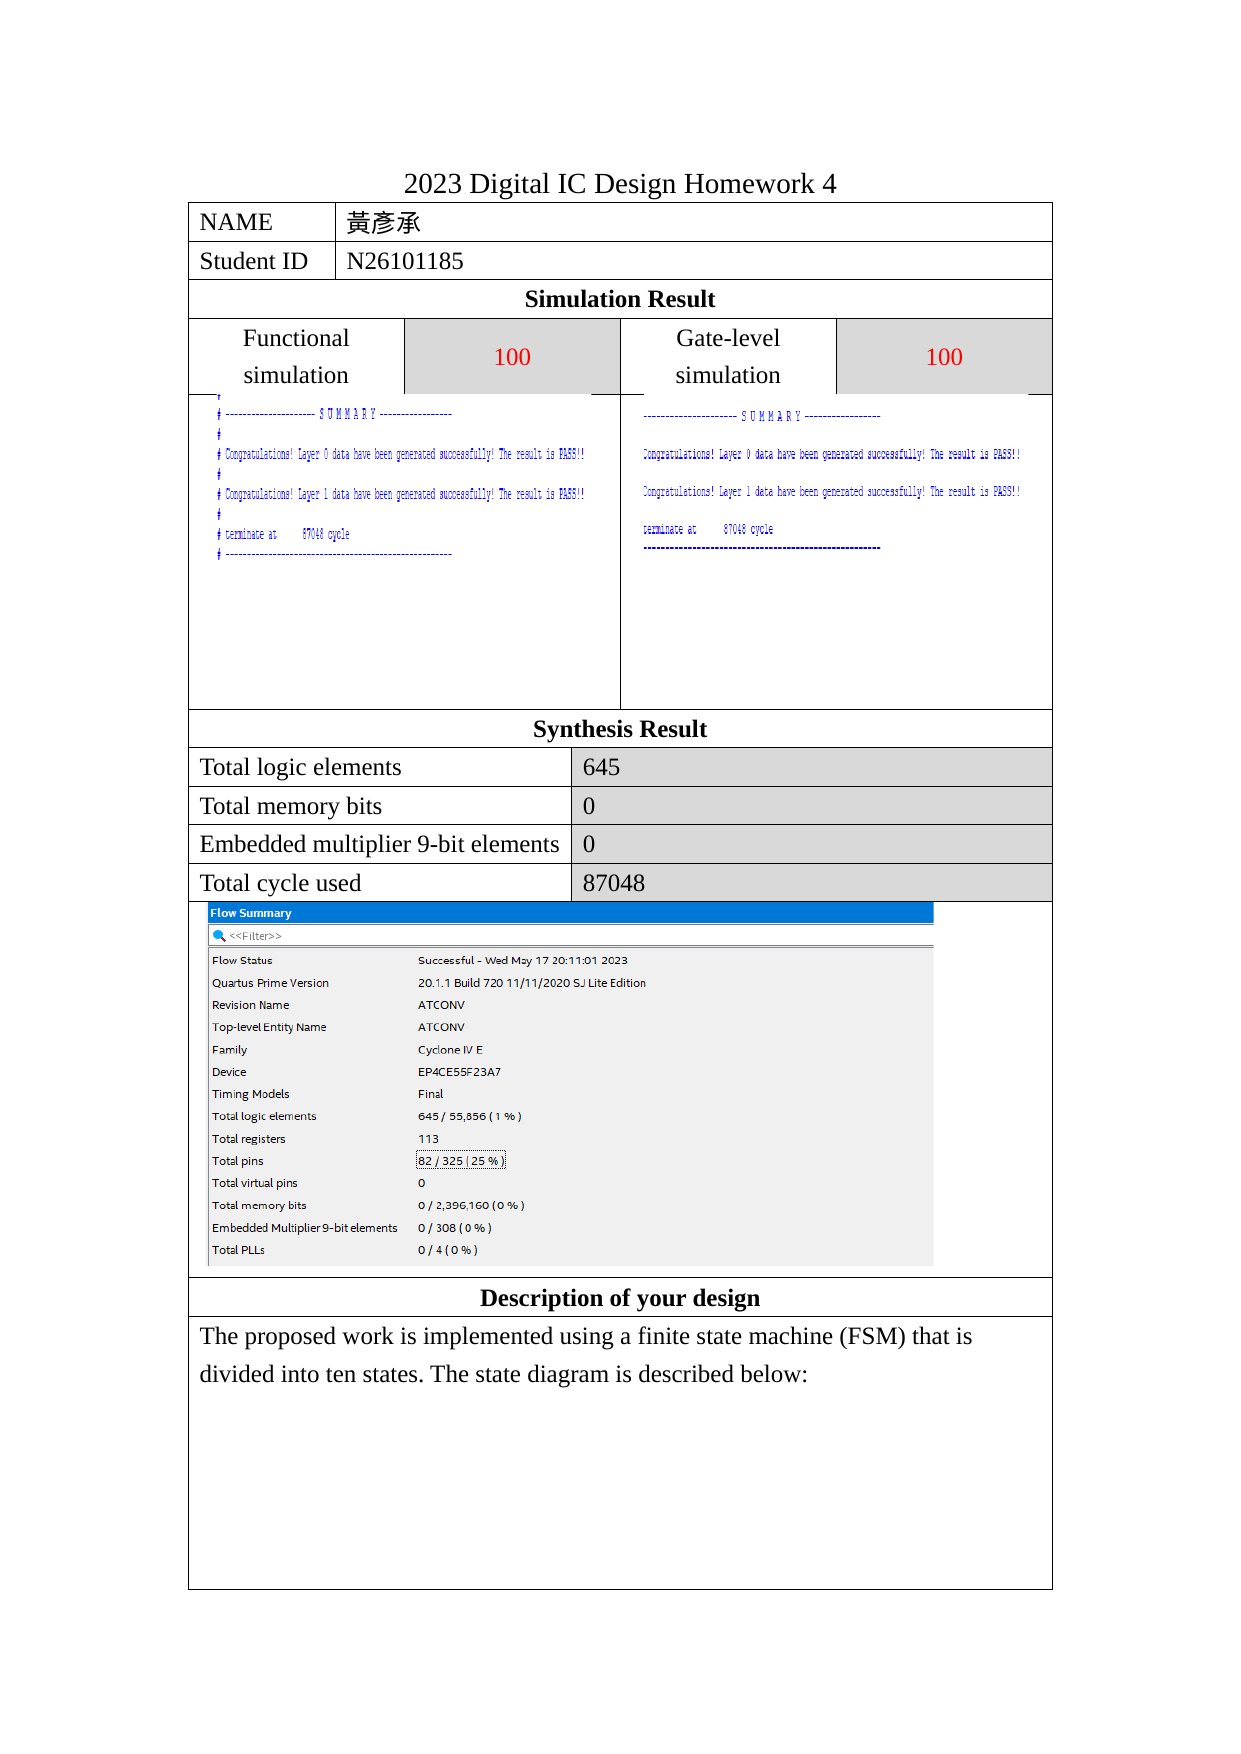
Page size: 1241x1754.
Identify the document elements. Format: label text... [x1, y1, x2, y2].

table_header 黃彥承 [336, 203, 1052, 241]
table_header NAME [189, 203, 335, 241]
picture [205, 902, 934, 1266]
table_cell Functional simulation [189, 319, 404, 394]
text 2023 Digital IC Design Homework 4 [187, 164, 1053, 202]
table_cell Embedded multiplier 9-bit elements [189, 825, 571, 863]
table_cell 645 [572, 748, 1052, 786]
table_cell Total logic elements [189, 748, 571, 786]
table_cell 87048 [572, 864, 1052, 901]
table_cell [189, 902, 1052, 1277]
table_cell 100 [837, 319, 1052, 394]
table_cell 100 [405, 319, 620, 394]
table_cell Simulation Result [189, 280, 1052, 318]
table_cell 0 [572, 787, 1052, 824]
table_cell Description of your design [189, 1278, 1052, 1316]
table_cell N26101185 [336, 242, 1052, 279]
table_cell 0 [572, 825, 1052, 863]
picture [216, 394, 592, 566]
table_cell [621, 395, 1052, 708]
picture [643, 394, 1029, 564]
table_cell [189, 1317, 1052, 1588]
table_cell [189, 395, 620, 708]
table_cell Total cycle used [189, 864, 571, 901]
table_cell Gate-level simulation [621, 319, 836, 394]
table_cell Student ID [189, 242, 335, 279]
table_cell Synthesis Result [189, 710, 1052, 747]
table_cell Total memory bits [189, 787, 571, 824]
